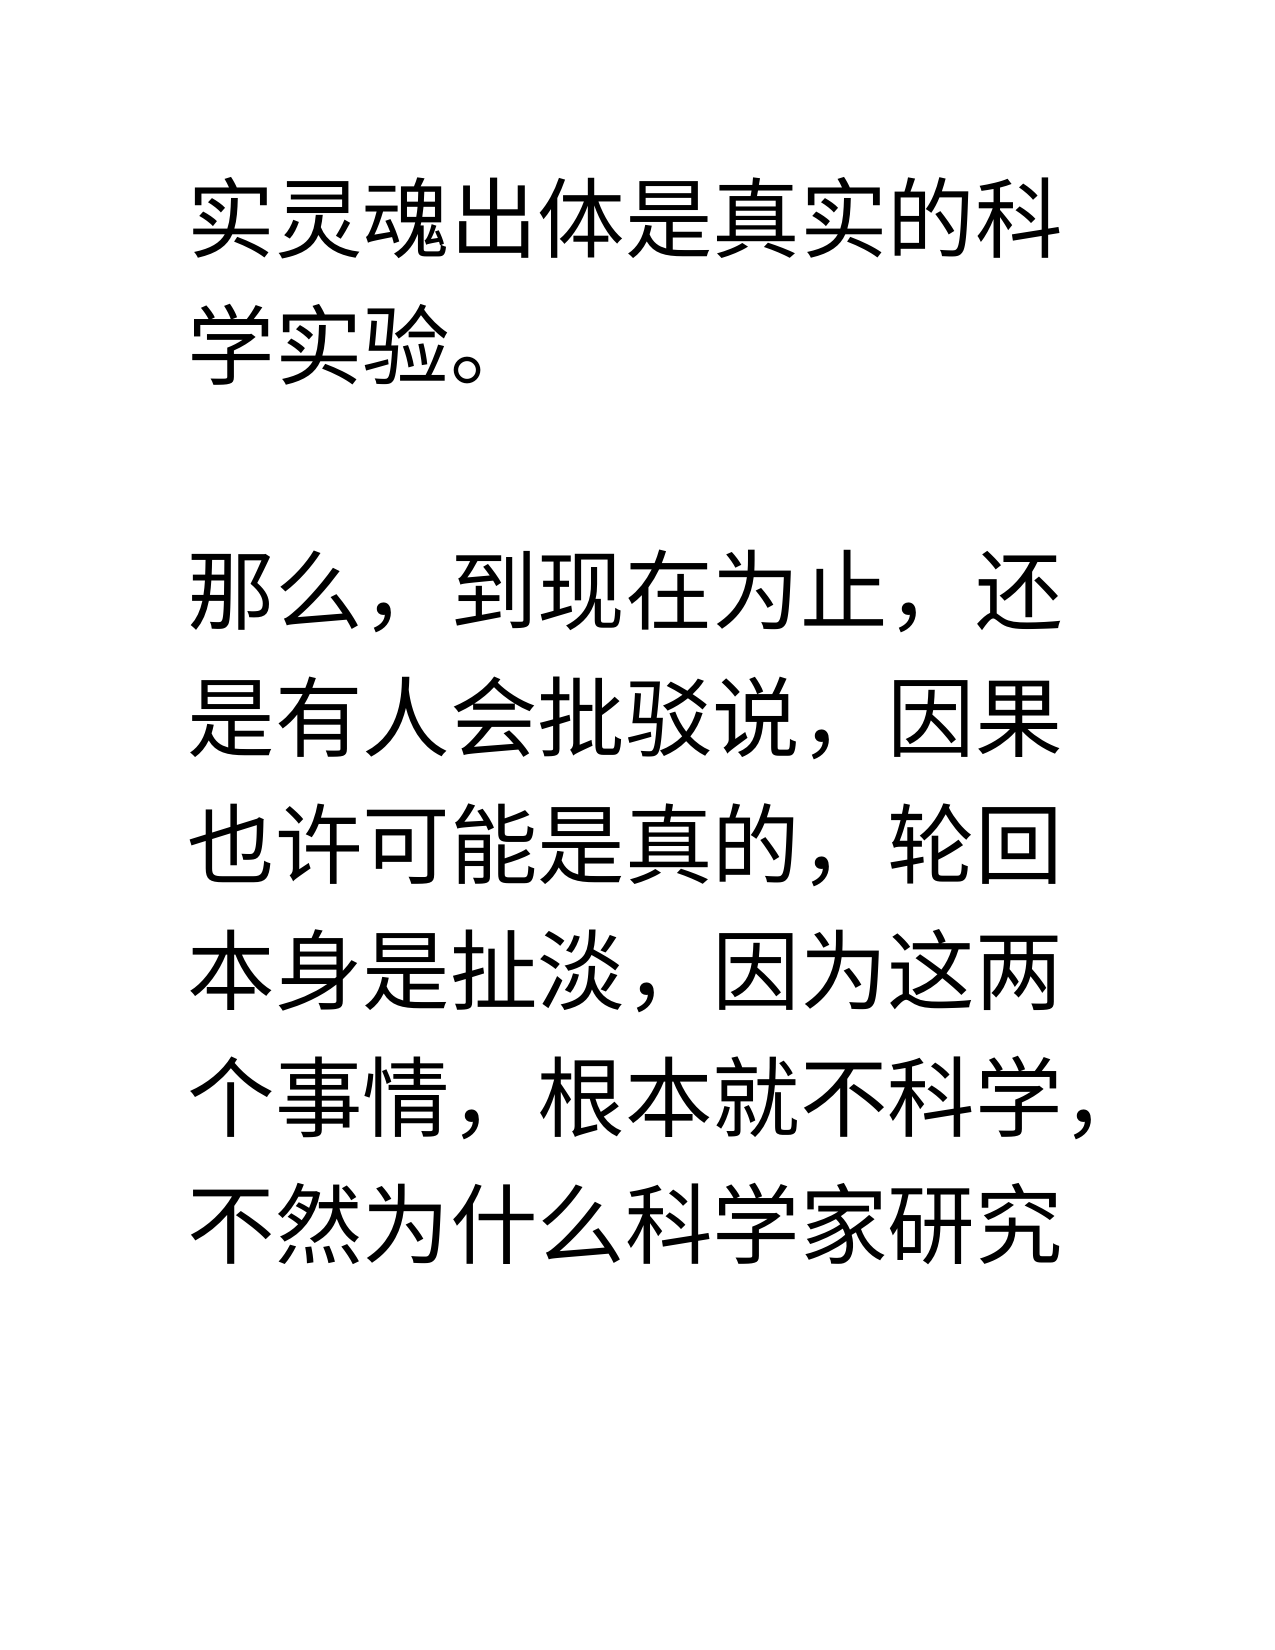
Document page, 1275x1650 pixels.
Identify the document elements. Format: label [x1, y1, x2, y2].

text [187, 150, 1087, 403]
text [187, 522, 1087, 1282]
